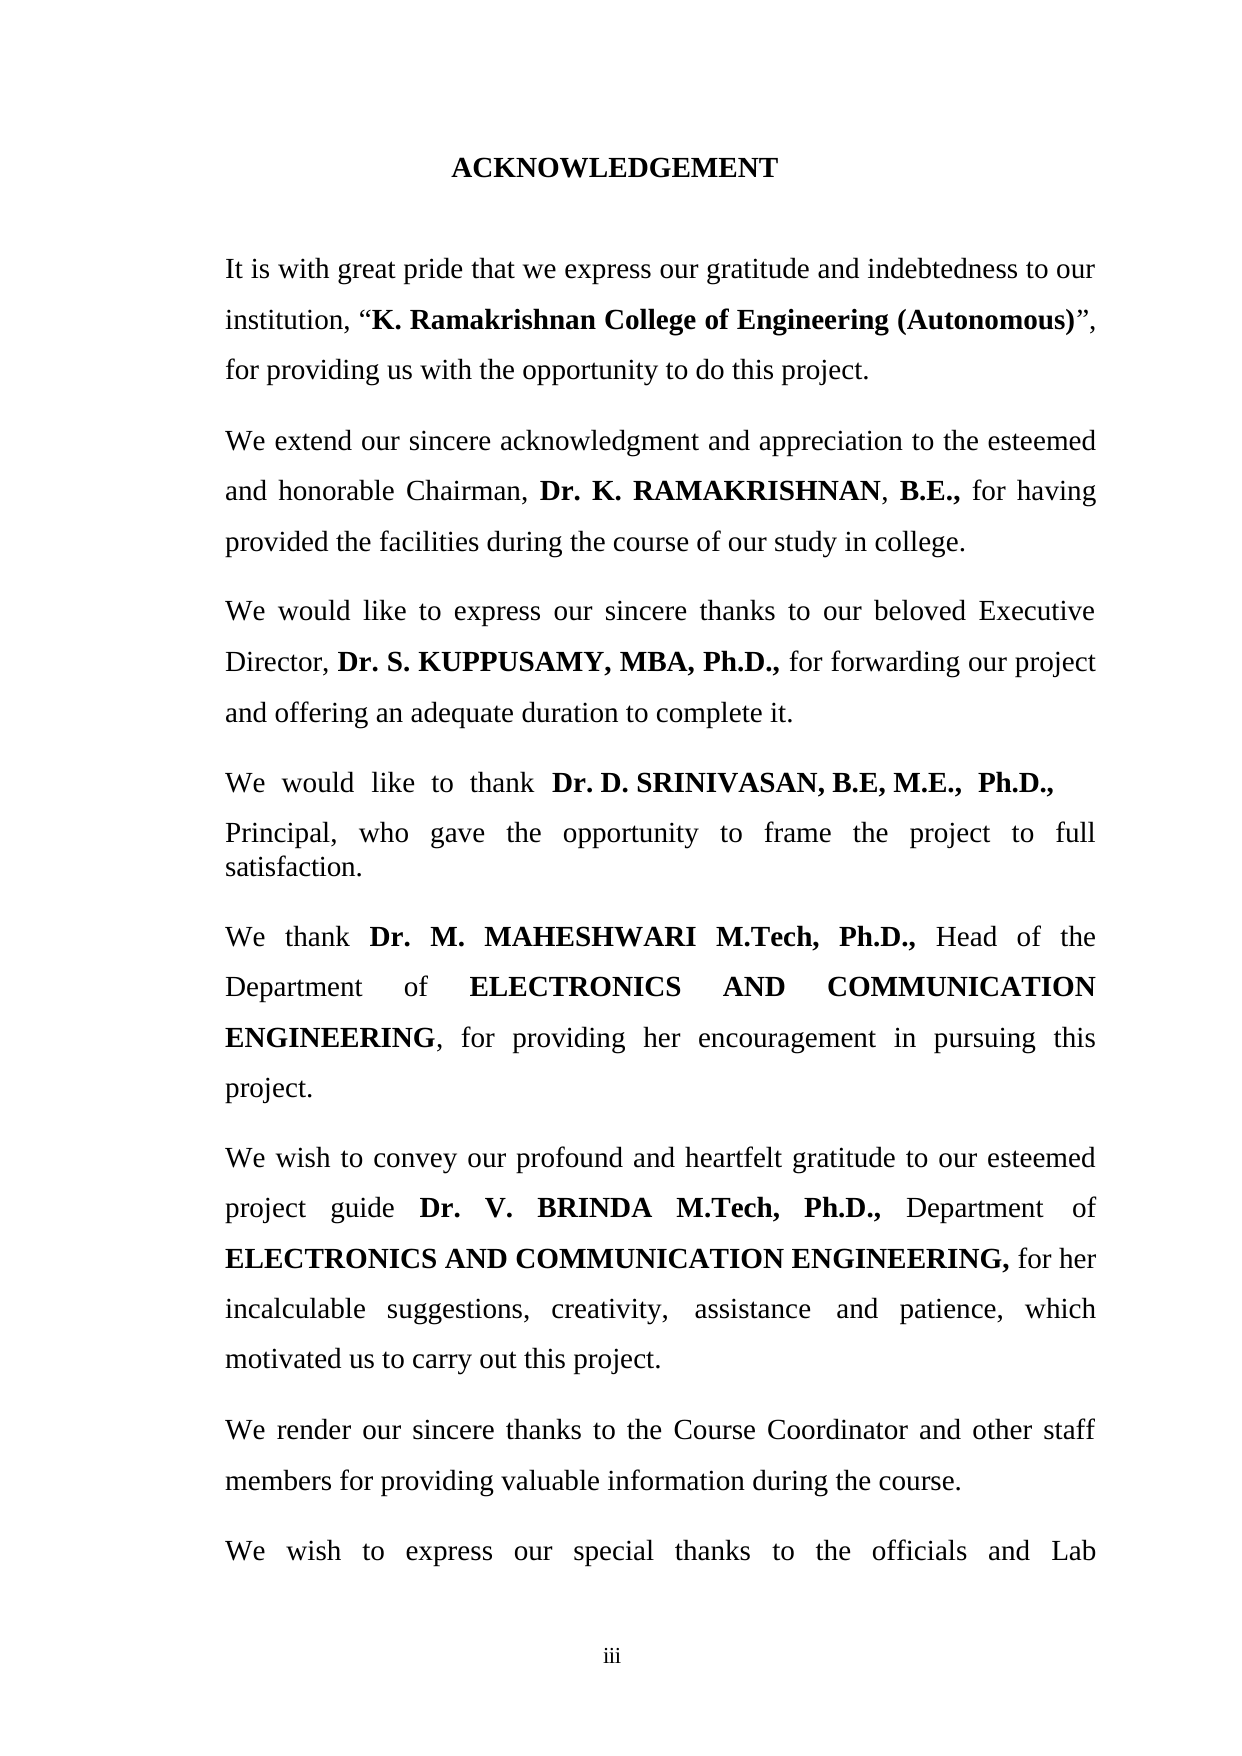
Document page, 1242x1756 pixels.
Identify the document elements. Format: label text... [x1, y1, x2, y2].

text We thank Dr. M. MAHESHWARI M.Tech, Ph.D., Head of the Department of ELECTRONICS AND COMMUNICATION ENGINEERING, for providing her encouragement in pursuing this project. [225, 919, 1096, 1104]
text Principal, who gave the opportunity to frame the project to full satisfaction. [225, 815, 1096, 882]
text We would like to thank Dr. D. SRINIVASAN, B.E, M.E., Ph.D., [225, 765, 1096, 798]
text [225, 1533, 1096, 1567]
text We extend our sincere acknowledgment and appreciation to the esteemed and honorable Chairman, Dr. K. RAMAKRISHNAN, B.E., for having provided the facilities during the course of our study in college. [225, 423, 1096, 557]
text We would like to express our sincere thanks to our beloved Executive Director, Dr. S. KUPPUSAMY, MBA, Ph.D., for forwarding our project and offering an adequate duration to complete it. [225, 593, 1096, 728]
text It is with great pride that we express our gratitude and indebtedness to our institution, “K. Ramakrishnan College of Engineering (Autonomous)”, for providing us with the opportunity to do this project. [225, 251, 1096, 386]
text ACKNOWLEDGEMENT [225, 150, 1096, 183]
text We wish to convey our profound and heartfelt gratitude to our esteemed project guide Dr. V. BRINDA M.Tech, Ph.D., Department of ELECTRONICS AND COMMUNICATION ENGINEERING, for her incalculable suggestions, creativity, assistance and patience, which motivated us to carry out this project. [225, 1140, 1096, 1375]
text We render our sincere thanks to the Course Coordinator and other staff members for providing valuable information during the course. [225, 1412, 1096, 1496]
